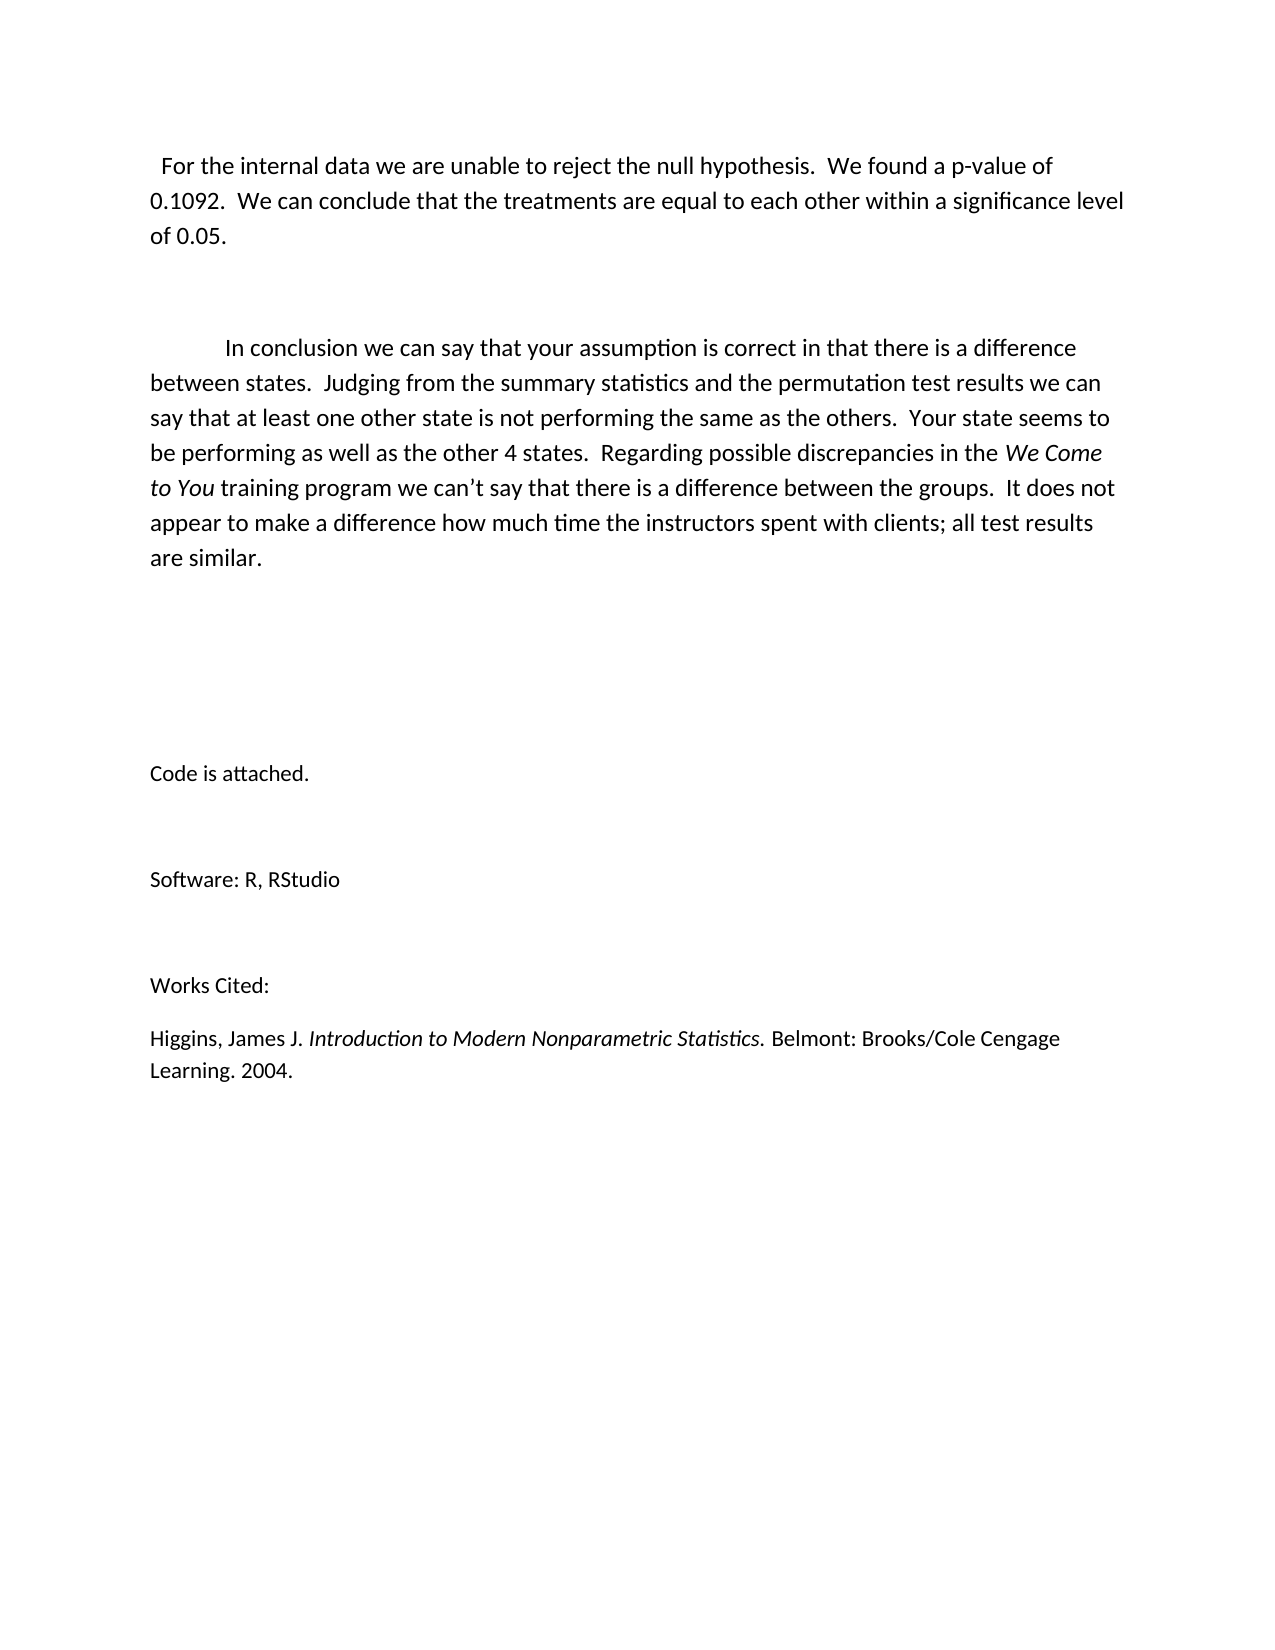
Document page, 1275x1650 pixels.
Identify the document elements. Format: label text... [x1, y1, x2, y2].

text Higgins, James J. Introduction to Modern Nonparametric Statistics. Belmont: Brooks/Cole Cengage Learning. 2004. [150, 1024, 1125, 1085]
text Software: R, RStudio [150, 865, 1125, 893]
text In conclusion we can say that your assumption is correct in that there is a difference between states. Judging from the summary statistics and the permutation test results we can say that at least one other state is not performing the same as the others. Your state seems to be performing as well as the other 4 states. Regarding possible discrepancies in the We Come to You training program we can’t say that there is a difference between the groups. It does not appear to make a difference how much time the instructors spent with clients; all test results are similar. [150, 332, 1125, 572]
text For the internal data we are unable to reject the null hypothesis. We found a p-value of 0.1092. We can conclude that the treatments are equal to each other within a significance level of 0.05. [150, 150, 1125, 251]
text Works Cited: [150, 971, 1125, 999]
text Code is attached. [150, 759, 1125, 787]
